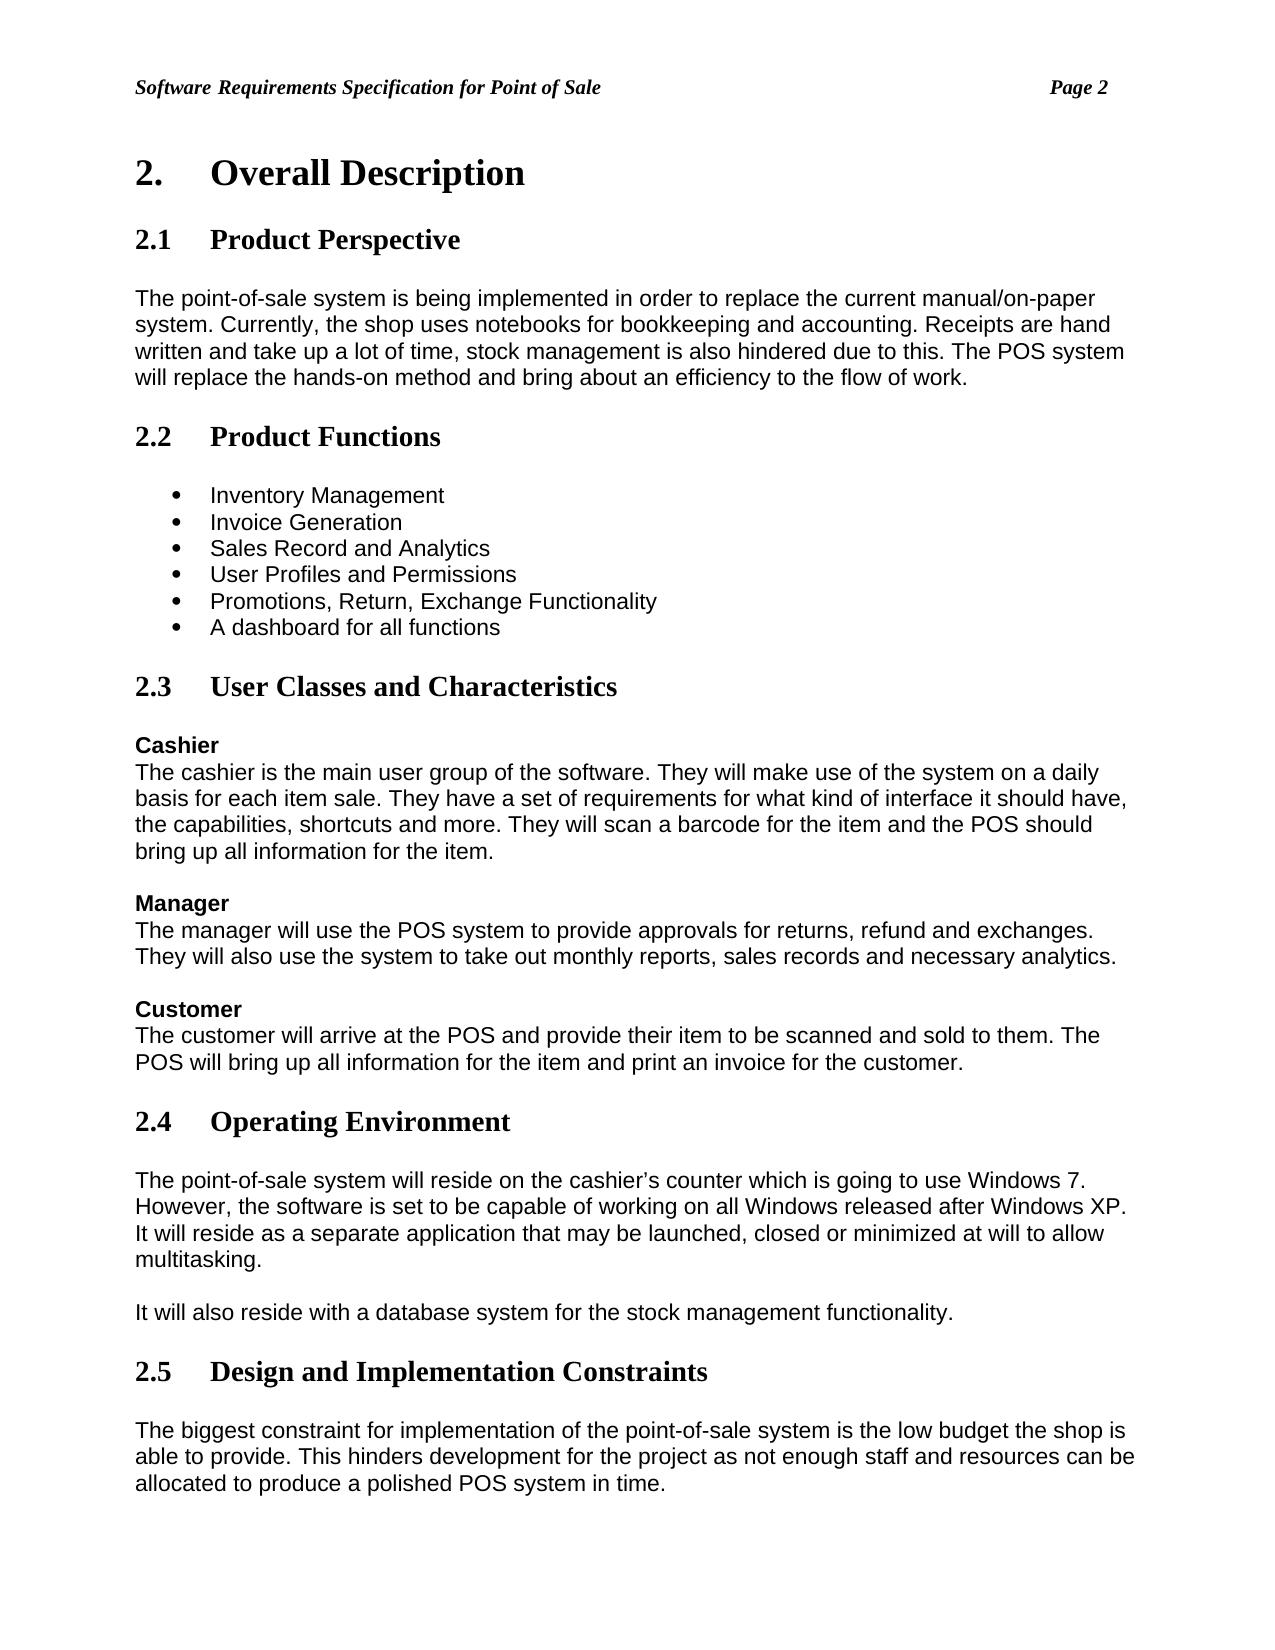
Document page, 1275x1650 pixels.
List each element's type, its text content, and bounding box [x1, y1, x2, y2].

list Invoice Generation [172, 509, 1140, 535]
text The point-of-sale system is being implemented in order to replace the current manual/on-paper system. Currently, the shop uses notebooks for bookkeeping and accounting. Receipts are hand written and take up a lot of time, stock management is also hindered due to this. The POS system will replace the hands-on method and bring about an efficiency to the flow of work. [135, 285, 1140, 390]
text The biggest constraint for implementation of the point-of-sale system is the low budget the shop is able to provide. This hinders development for the project as not enough staff and resources can be allocated to produce a polished POS system in time. [135, 1417, 1140, 1496]
list Promotions, Return, Exchange Functionality [172, 588, 1140, 614]
text Customer [135, 996, 1140, 1022]
list A dashboard for all functions [172, 614, 1140, 640]
list User Profiles and Permissions [172, 561, 1140, 588]
text Cashier The cashier is the main user group of the software. They will make use of the system on a daily basis for each item sale. They have a set of requirements for what kind of interface it should have, the capabilities, shortcuts and more. They will scan a barcode for the item and the POS should bring up all information for the item. [135, 732, 1140, 864]
subtitle User Classes and Characteristics [135, 669, 1140, 703]
subtitle Overall Description [135, 150, 1140, 193]
text Manager The manager will use the POS system to provide approvals for returns, refund and exchanges. They will also use the system to take out monthly reports, sales records and necessary analytics. [135, 890, 1140, 969]
subtitle Product Perspective [135, 222, 1140, 256]
list Inventory Management [172, 482, 1140, 509]
text It will also reside with a database system for the stock management functionality. [135, 1298, 1140, 1325]
text The customer will arrive at the POS and provide their item to be scanned and sold to them. The POS will bring up all information for the item and print an invoice for the customer. [135, 1022, 1140, 1075]
subtitle Product Functions [135, 419, 1140, 453]
subtitle Design and Implementation Constraints [135, 1354, 1140, 1388]
subtitle Operating Environment [135, 1104, 1140, 1138]
list Sales Record and Analytics [172, 535, 1140, 561]
text The point-of-sale system will reside on the cashier’s counter which is going to use Windows 7. However, the software is set to be capable of working on all Windows released after Windows XP. It will reside as a separate application that may be launched, closed or minimized at will to allow multitasking. [135, 1167, 1140, 1272]
